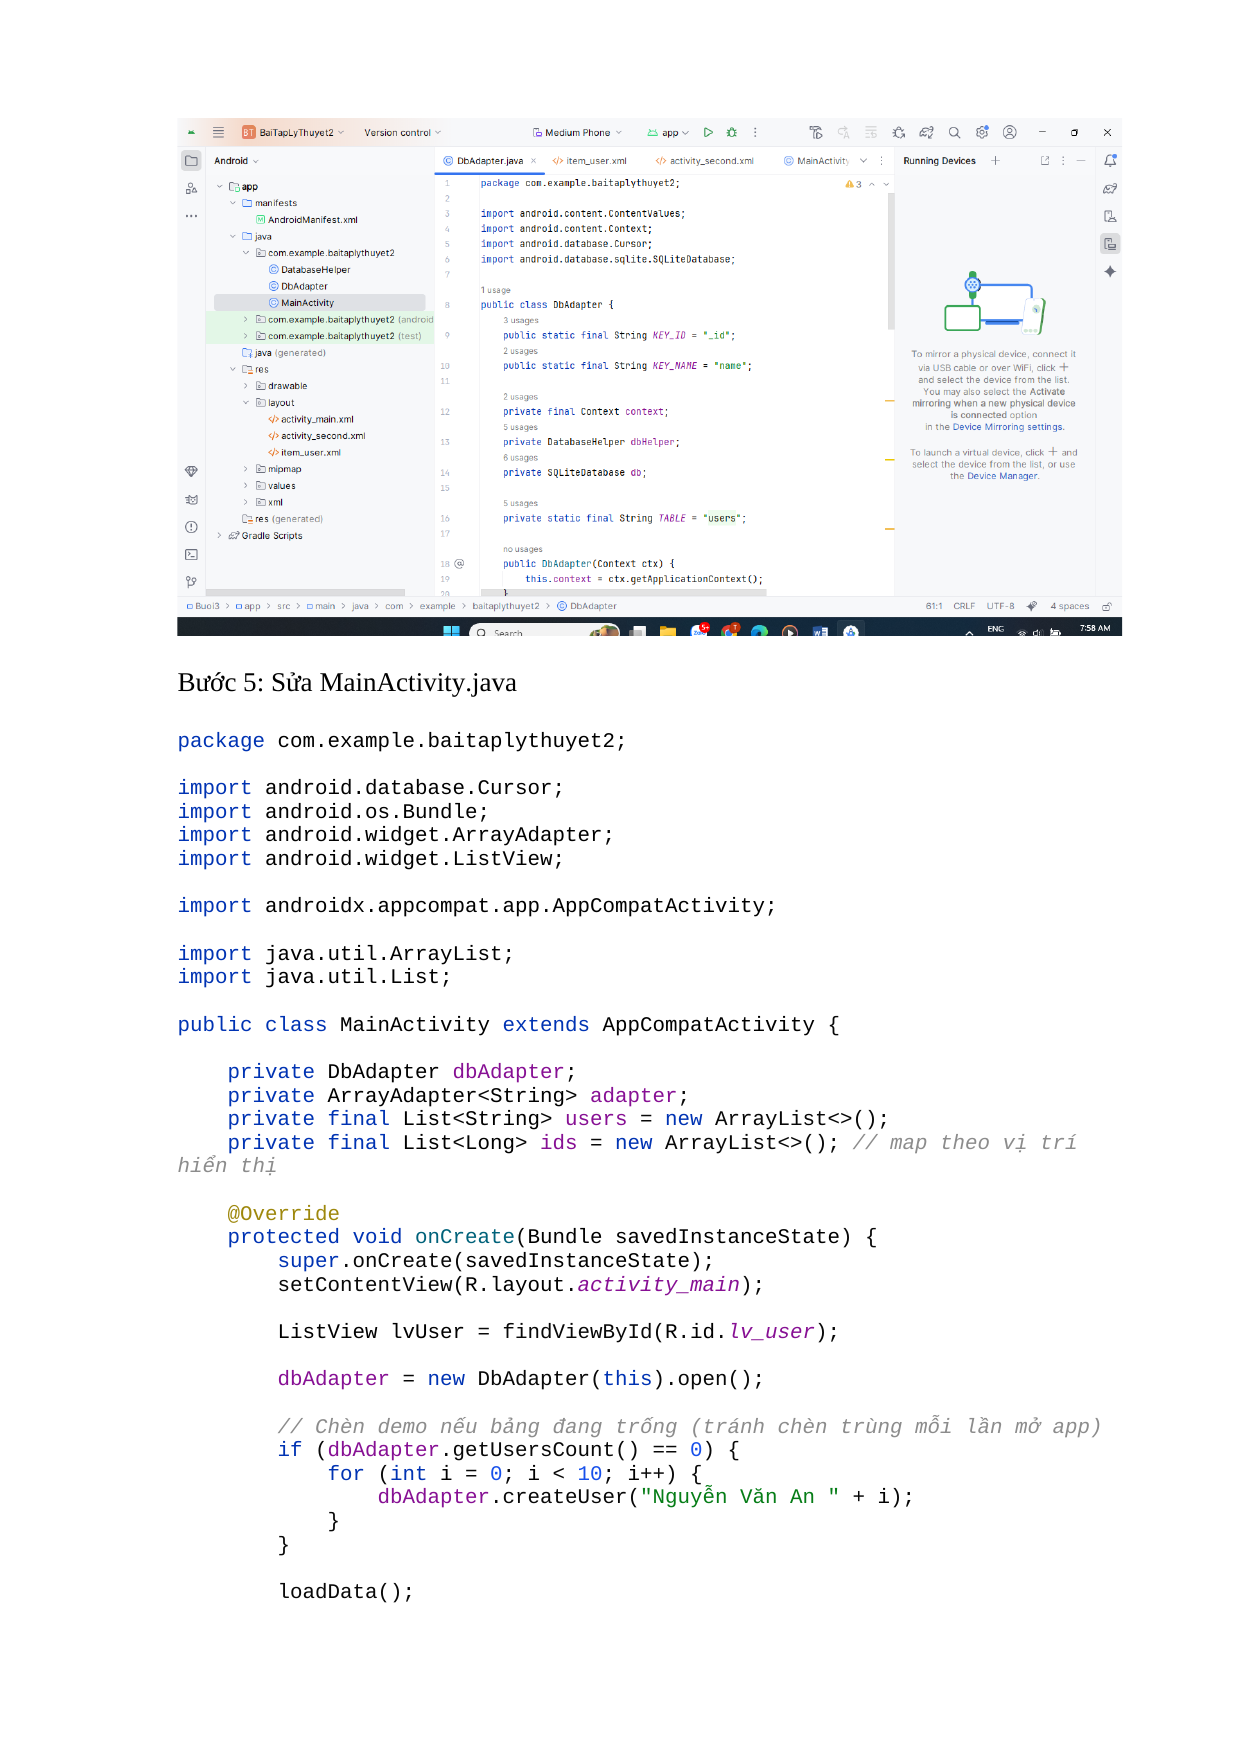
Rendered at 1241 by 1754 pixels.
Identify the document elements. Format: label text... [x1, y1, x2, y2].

picture [177, 118, 1123, 636]
text Bước 5: Sửa MainActivity.java [177, 667, 1122, 698]
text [177, 730, 1122, 1628]
